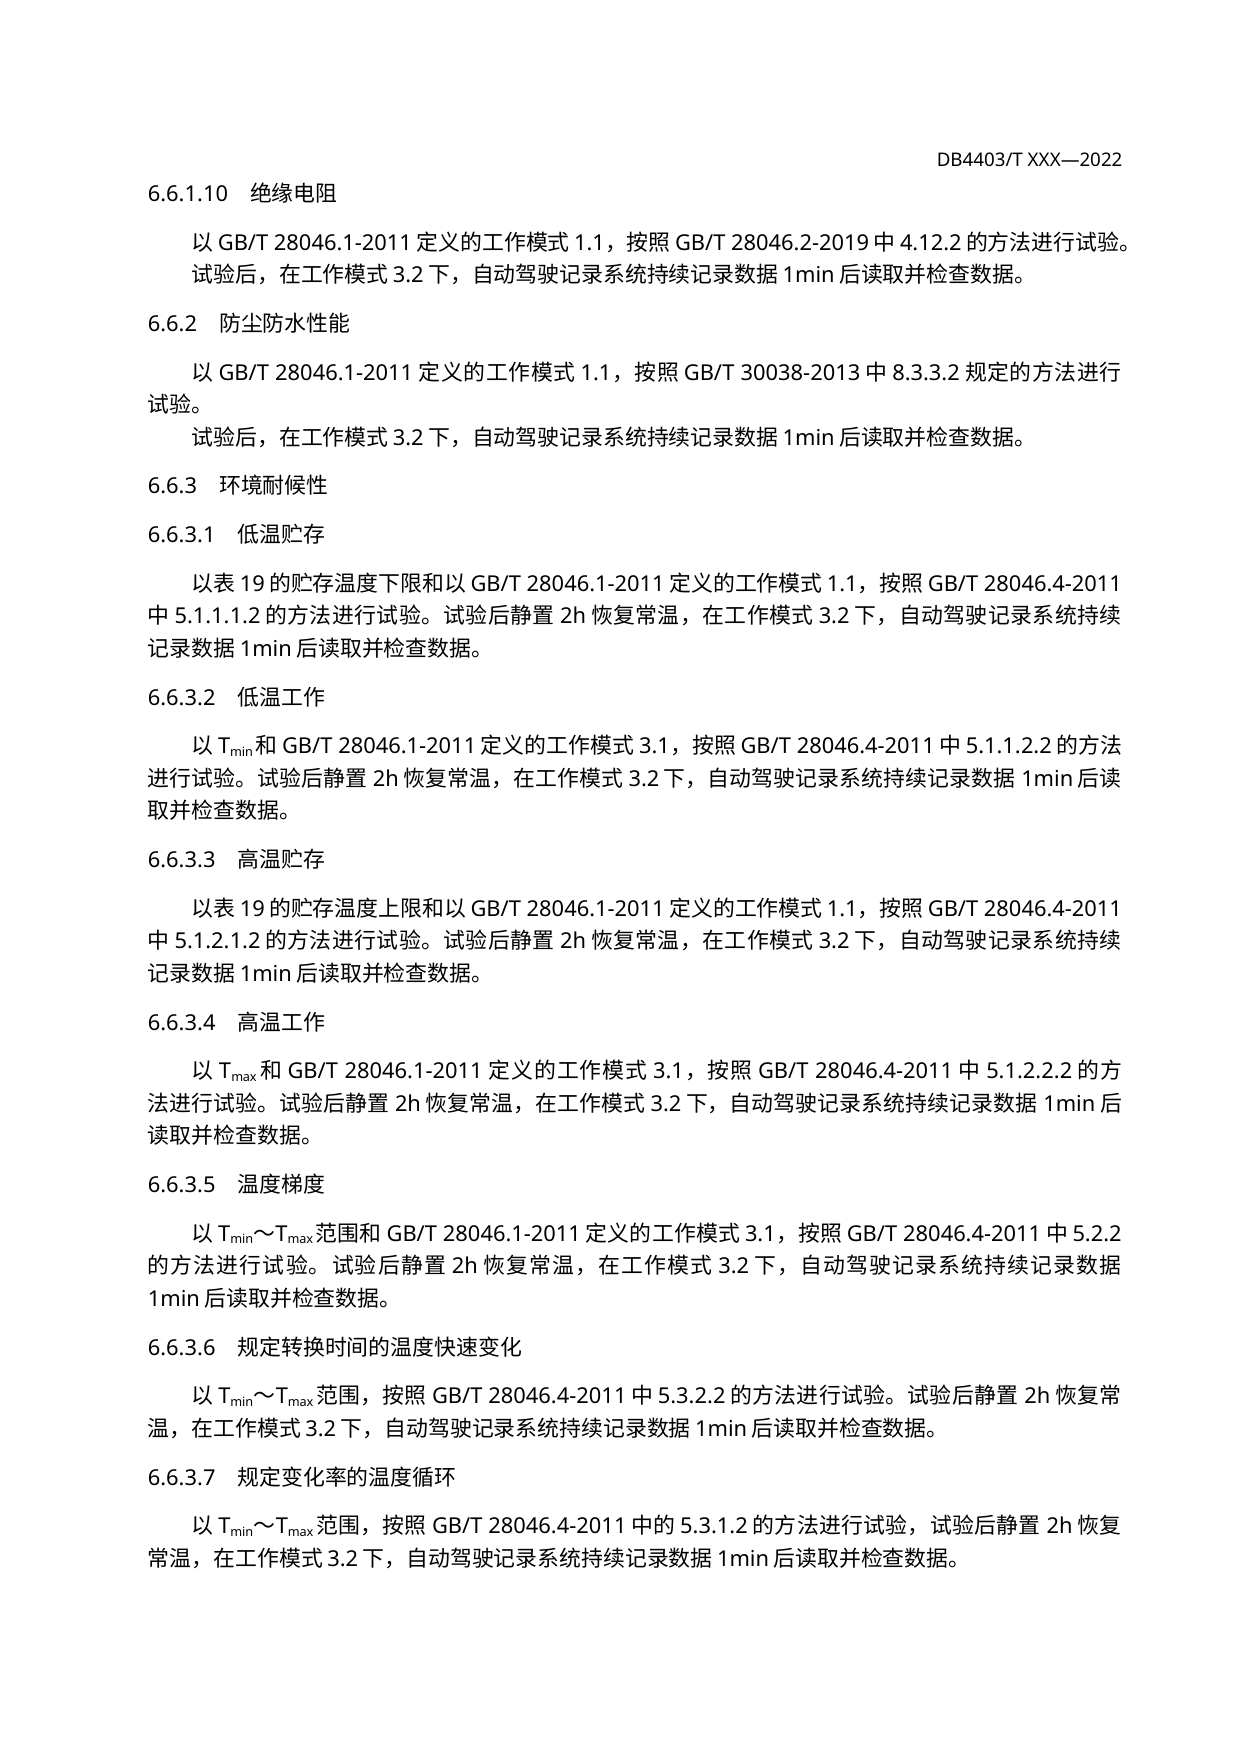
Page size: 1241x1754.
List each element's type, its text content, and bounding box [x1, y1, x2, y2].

text 绝缘电阻 [148, 175, 1122, 208]
text 以Tmin～Tmax范围，按照GB/T 28046.4-2011中的5.3.1.2的方法进行试验，试验后静置2h恢复常温，在工作模式3.2下，自动驾驶记录系统持续记录数据1min后读取并检查数据。 [148, 1508, 1122, 1573]
text 以GB/T 28046.1-2011定义的工作模式1.1，按照GB/T 30038-2013中8.3.3.2规定的方法进行试验。 [148, 354, 1122, 419]
text 以Tmin～Tmax范围和GB/T 28046.1-2011定义的工作模式3.1，按照GB/T 28046.4-2011中5.2.2的方法进行试验。试验后静置2h恢复常温，在工作模式3.2下，自动驾驶记录系统持续记录数据1min后读取并检查数据。 [148, 1215, 1122, 1313]
text 低温工作 [148, 679, 1122, 712]
text 以Tmin和GB/T 28046.1-2011定义的工作模式3.1，按照GB/T 28046.4-2011中5.1.1.2.2的方法进行试验。试验后静置2h恢复常温，在工作模式3.2下，自动驾驶记录系统持续记录数据1min后读取并检查数据。 [148, 728, 1122, 825]
text 防尘防水性能 [148, 305, 1122, 338]
text 以Tmax和GB/T 28046.1-2011定义的工作模式3.1，按照GB/T 28046.4-2011中5.1.2.2.2的方法进行试验。试验后静置2h恢复常温，在工作模式3.2下，自动驾驶记录系统持续记录数据1min后读取并检查数据。 [148, 1053, 1122, 1150]
text 以表19的贮存温度下限和以GB/T 28046.1-2011定义的工作模式1.1，按照GB/T 28046.4-2011中5.1.1.1.2的方法进行试验。试验后静置2h恢复常温，在工作模式3.2下，自动驾驶记录系统持续记录数据1min后读取并检查数据。 [148, 565, 1122, 663]
text 以Tmin～Tmax范围，按照GB/T 28046.4-2011中5.3.2.2的方法进行试验。试验后静置2h恢复常温，在工作模式3.2下，自动驾驶记录系统持续记录数据1min后读取并检查数据。 [148, 1378, 1122, 1443]
text 低温贮存 [148, 517, 1122, 549]
text 以表19的贮存温度上限和以GB/T 28046.1-2011定义的工作模式1.1，按照GB/T 28046.4-2011中5.1.2.1.2的方法进行试验。试验后静置2h恢复常温，在工作模式3.2下，自动驾驶记录系统持续记录数据1min后读取并检查数据。 [148, 890, 1122, 988]
text 高温工作 [148, 1004, 1122, 1037]
text 温度梯度 [148, 1167, 1122, 1199]
text 试验后，在工作模式3.2下，自动驾驶记录系统持续记录数据1min后读取并检查数据。 [148, 419, 1122, 452]
text 环境耐候性 [148, 468, 1122, 500]
text 以GB/T 28046.1-2011定义的工作模式1.1，按照GB/T 28046.2-2019中4.12.2的方法进行试验。 [148, 224, 1122, 257]
text 高温贮存 [148, 842, 1122, 874]
text 规定转换时间的温度快速变化 [148, 1329, 1122, 1362]
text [148, 257, 1122, 289]
text 规定变化率的温度循环 [148, 1459, 1122, 1492]
